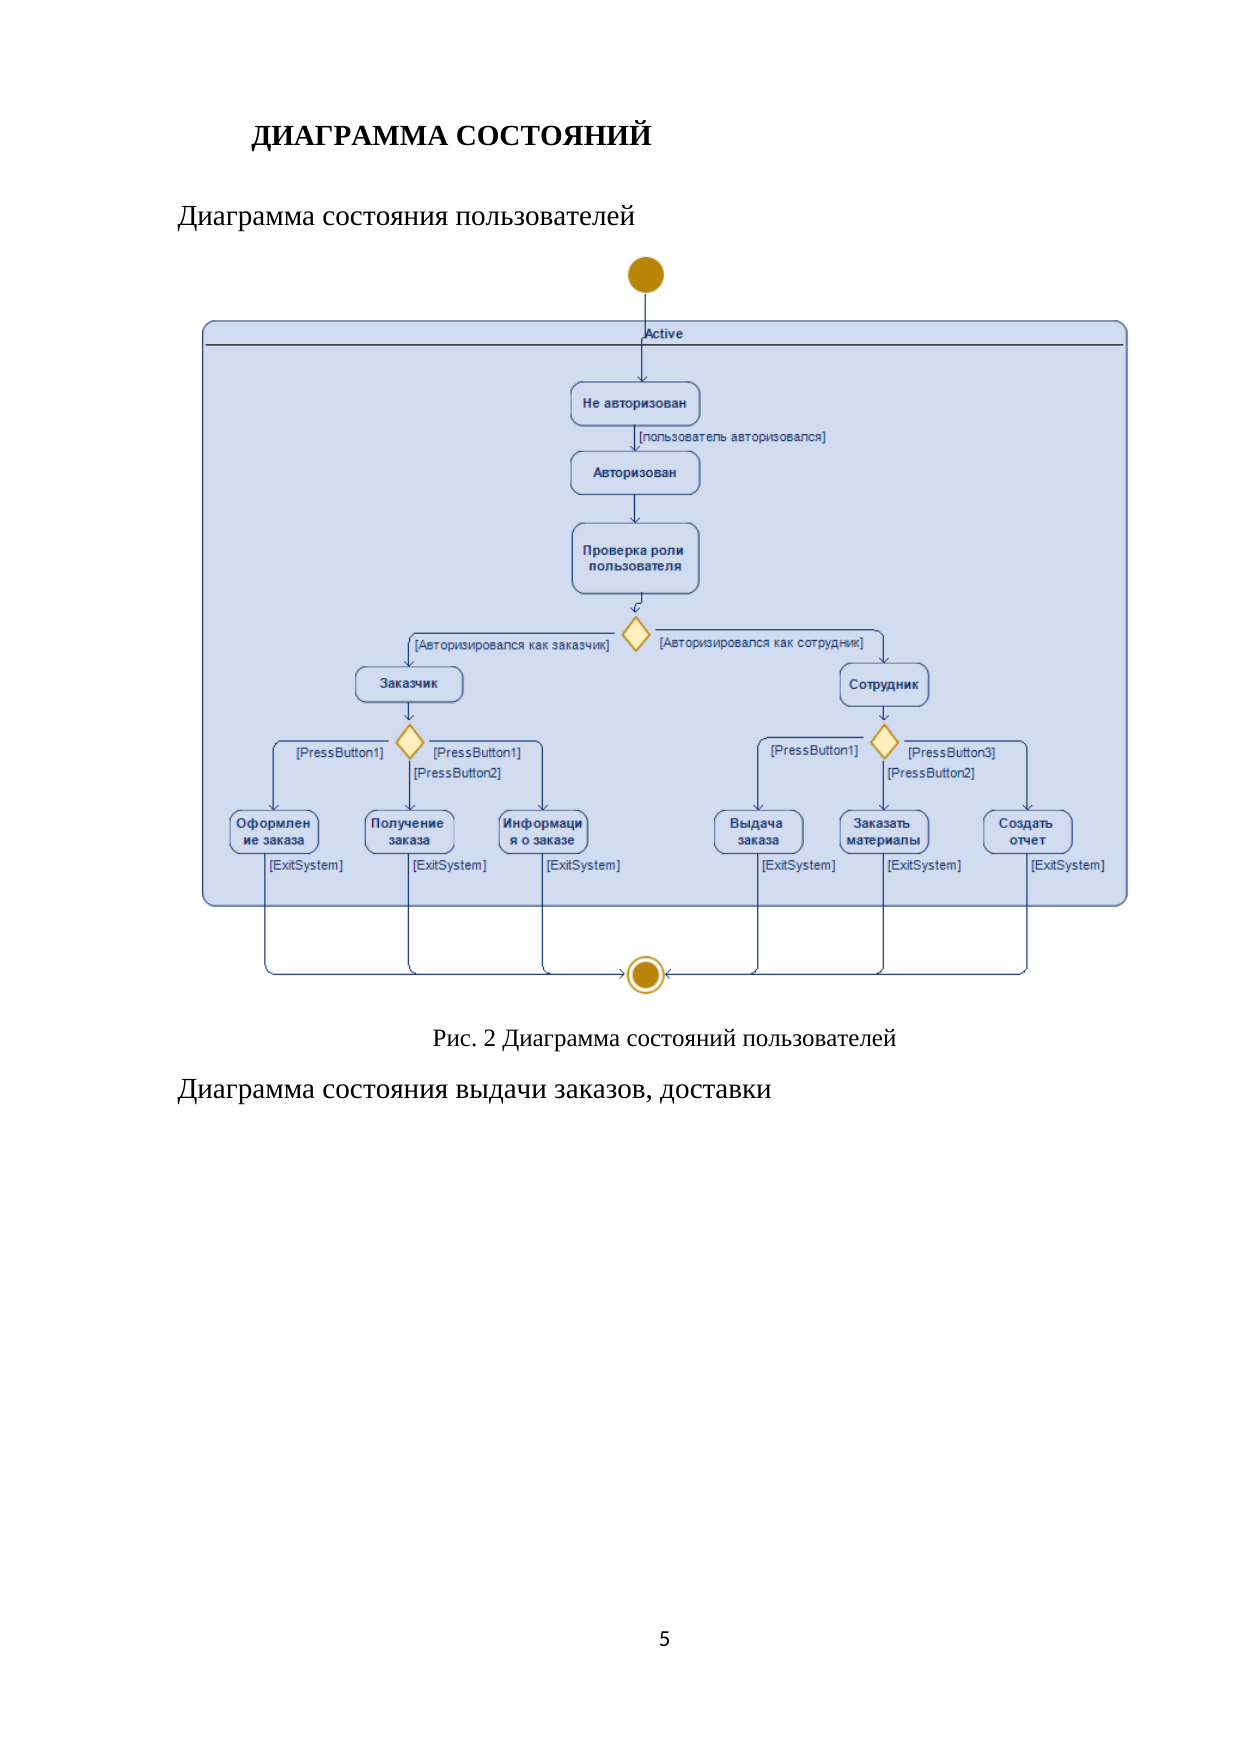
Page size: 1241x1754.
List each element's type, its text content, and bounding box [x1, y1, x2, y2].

text Диаграмма состояния пользователей [177, 198, 1152, 232]
picture [177, 251, 1152, 1005]
text Диаграмма состояния выдачи заказов, доставки [177, 1071, 1152, 1105]
subtitle ДИАГРАММА СОСТОЯНИЙ [177, 118, 1152, 152]
text Рис. 2 Диаграмма состояний пользователей [177, 1023, 1152, 1052]
